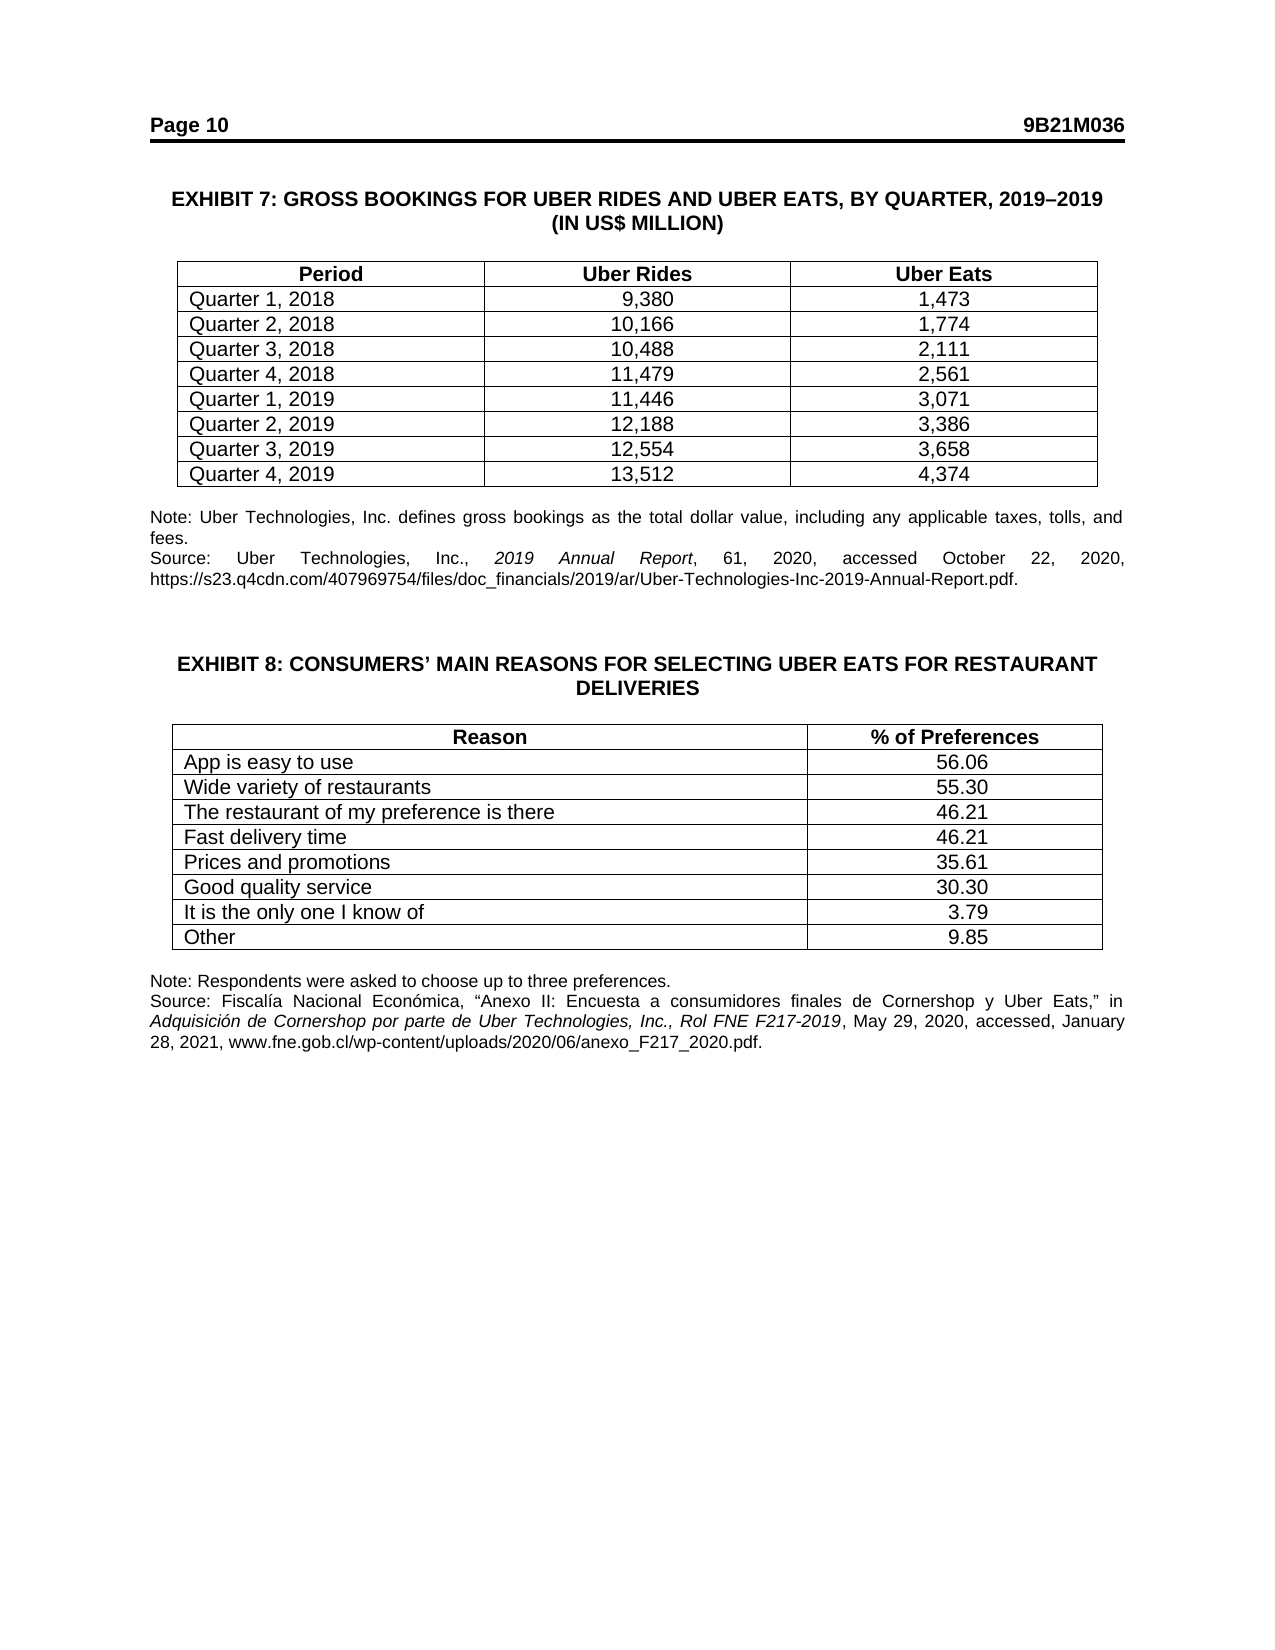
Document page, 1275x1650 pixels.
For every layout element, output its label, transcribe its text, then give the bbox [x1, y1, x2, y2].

table_cell Quarter 2, 2019 [178, 412, 484, 436]
table_cell 55.30 [808, 775, 1102, 799]
table_cell 3,658 [791, 437, 1097, 461]
text Note: Respondents were asked to choose up to three preferences. [150, 970, 1125, 991]
table_cell 1,473 [791, 287, 1097, 311]
text Source: Fiscalía Nacional Económica, “Anexo II: Encuesta a consumidores finales de Cornershop y Uber Eats,” in Adquisición de Cornershop por parte de Uber Technologies, Inc., Rol FNE F217-2019, May 29, 2020, accessed, January 28, 2021, www.fne.gob.cl/wp-content/uploads/2020/06/anexo_F217_2020.pdf. [150, 991, 1125, 1052]
table_cell Quarter 2, 2018 [178, 312, 484, 336]
table_cell Quarter 1, 2018 [178, 287, 484, 311]
table_cell 46.21 [808, 825, 1102, 849]
table_cell 30.30 [808, 875, 1102, 899]
table_cell Quarter 3, 2019 [178, 437, 484, 461]
table_cell Wide variety of restaurants [173, 775, 807, 799]
table_cell Other [173, 925, 807, 949]
table_header % of Preferences [808, 725, 1102, 749]
table_cell 3.79 [808, 900, 1102, 924]
table_cell Quarter 4, 2018 [178, 362, 484, 386]
table_cell 3,071 [791, 387, 1097, 411]
table_header Uber Rides [485, 262, 790, 286]
table_cell It is the only one I know of [173, 900, 807, 924]
table_cell Fast delivery time [173, 825, 807, 849]
table_cell 35.61 [808, 850, 1102, 874]
table_header Period [178, 262, 484, 286]
subtitle Exhibit 8: consumers’ main reasons for selecting uBER EATS for RESTAURANT DELIVERIES [150, 652, 1125, 700]
table_cell 12,188 [485, 412, 790, 436]
table_header Reason [173, 725, 807, 749]
table_header Uber Eats [791, 262, 1097, 286]
table_cell App is easy to use [173, 750, 807, 774]
table_cell 2,111 [791, 337, 1097, 361]
table_cell 10,488 [485, 337, 790, 361]
text Note: Uber Technologies, Inc. defines gross bookings as the total dollar value, including any applicable taxes, tolls, and fees. [150, 507, 1125, 548]
table_cell Good quality service [173, 875, 807, 899]
table_cell 10,166 [485, 312, 790, 336]
table_cell 56.06 [808, 750, 1102, 774]
table_cell 11,479 [485, 362, 790, 386]
table_cell Quarter 4, 2019 [178, 462, 484, 486]
table_cell 3,386 [791, 412, 1097, 436]
table_cell Quarter 3, 2018 [178, 337, 484, 361]
table_cell 12,554 [485, 437, 790, 461]
text Source: Uber Technologies, Inc., 2019 Annual Report, 61, 2020, accessed October 22, 2020, https://s23.q4cdn.com/407969754/files/doc_financials/2019/ar/Uber-Technologies-Inc-2019-Annual-Report.pdf. [150, 548, 1125, 589]
subtitle Exhibit 7: gross bookings for UBER Rides and uber Eats, by quarter, 2019–2019 [150, 186, 1125, 210]
table_cell 11,446 [485, 387, 790, 411]
table_cell 1,774 [791, 312, 1097, 336]
table_cell 13,512 [485, 462, 790, 486]
table_cell The restaurant of my preference is there [173, 800, 807, 824]
table_cell 4,374 [791, 462, 1097, 486]
table_cell Quarter 1, 2019 [178, 387, 484, 411]
table_cell 9.85 [808, 925, 1102, 949]
subtitle (IN US$ MILLION) [150, 210, 1125, 234]
table_cell 9,380 [485, 287, 790, 311]
table_cell 46.21 [808, 800, 1102, 824]
table_cell 2,561 [791, 362, 1097, 386]
table_cell Prices and promotions [173, 850, 807, 874]
